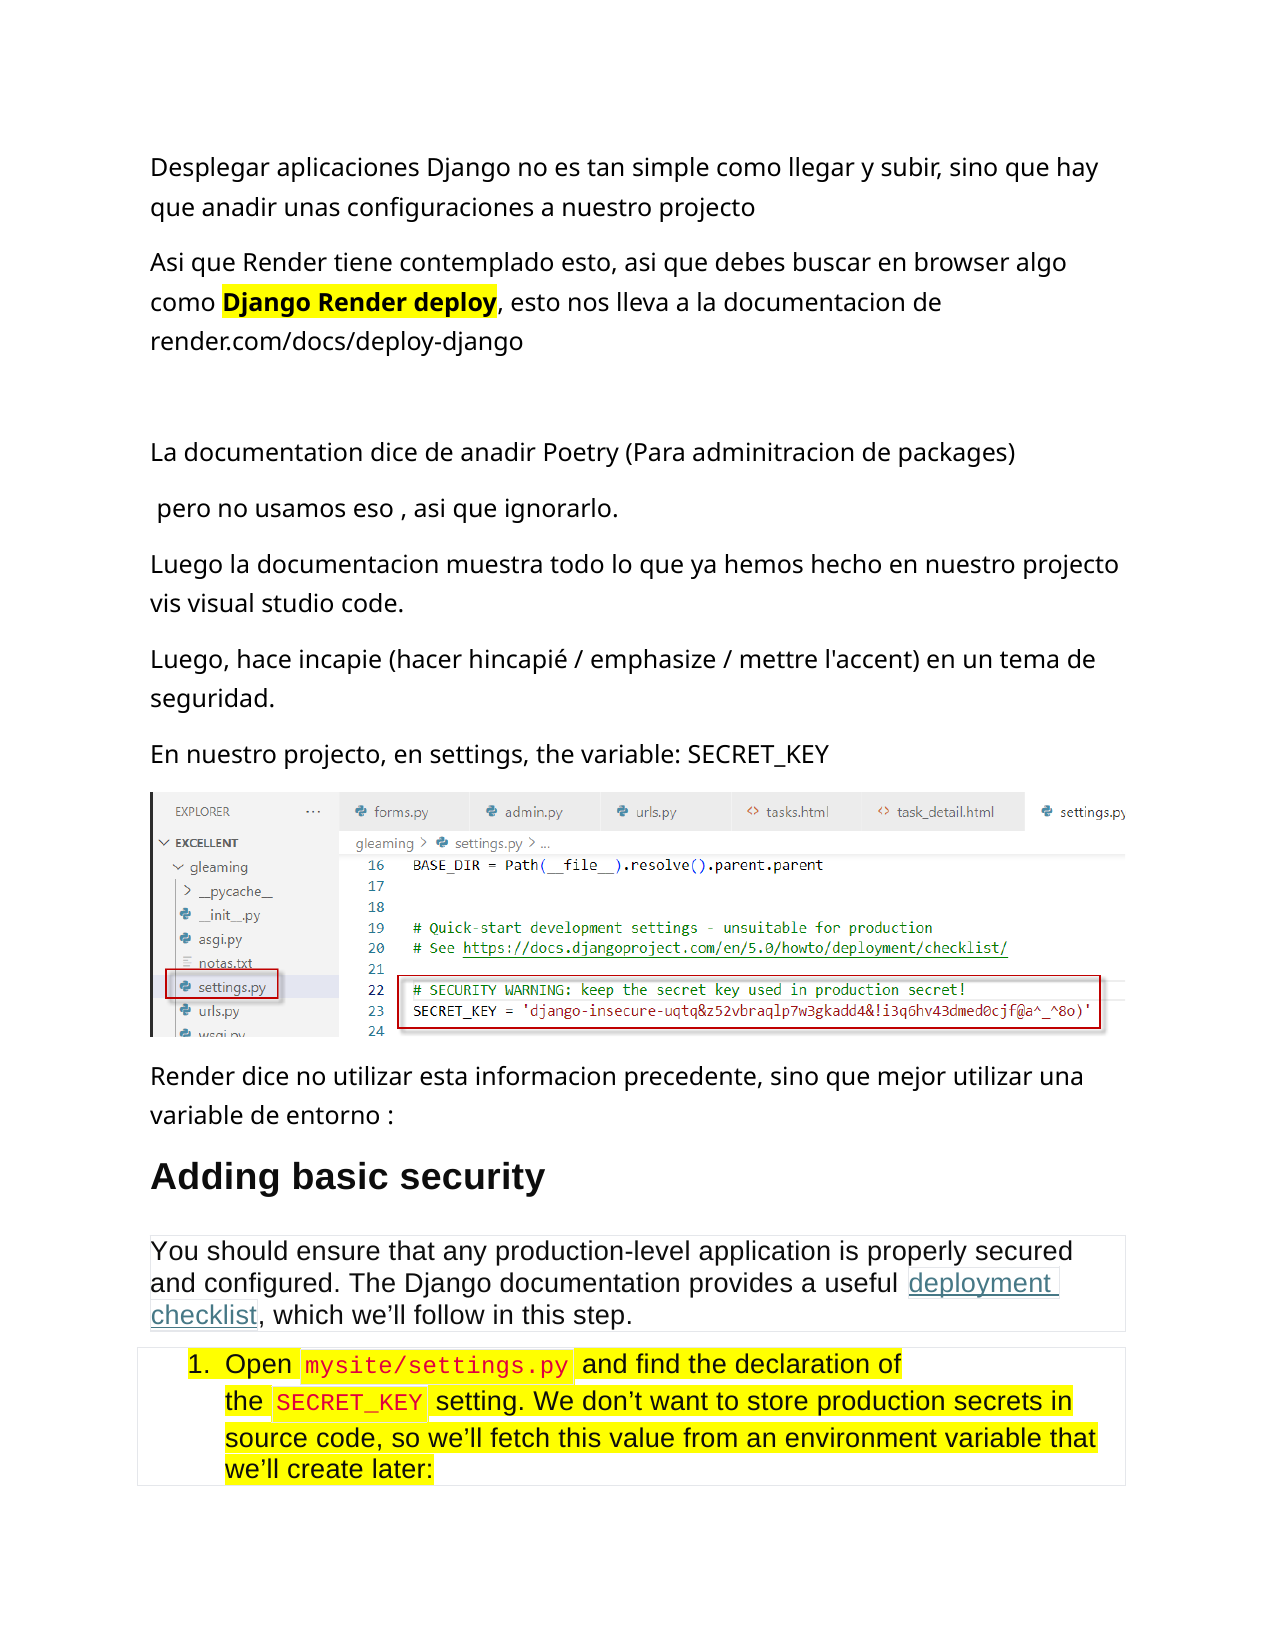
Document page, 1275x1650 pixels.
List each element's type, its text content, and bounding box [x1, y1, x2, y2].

text Luego la documentacion muestra todo lo que ya hemos hecho en nuestro projecto vis visual studio code. [150, 547, 1125, 620]
text En nuestro projecto, en settings, the variable: SECRET_KEY [150, 737, 1125, 771]
text Desplegar aplicaciones Django no es tan simple como llegar y subir, sino que hay que anadir unas configuraciones a nuestro projecto [150, 150, 1125, 223]
list Open mysite/settings.py and find the declaration of the SECRET_KEY setting. We don’t want to store production secrets in source code, so we’ll fetch this value from an environment variable that we’ll create later: [138, 1348, 1125, 1485]
text Adding basic security [150, 1154, 1125, 1197]
picture [150, 792, 1125, 1037]
text Luego, hace incapie (hacer hincapié / emphasize / mettre l'accent) en un tema de seguridad. [150, 642, 1125, 715]
text pero no usamos eso , asi que ignorarlo. [150, 491, 1125, 525]
text You should ensure that any production-level application is properly secured and configured. The Django documentation provides a useful deployment checklist, which we’ll follow in this step. [151, 1236, 1125, 1331]
text Render dice no utilizar esta informacion precedente, sino que mejor utilizar una variable de entorno : [150, 1059, 1125, 1132]
text La documentation dice de anadir Poetry (Para adminitracion de packages) [150, 435, 1125, 469]
text Asi que Render tiene contemplado esto, asi que debes buscar en browser algo como Django Render deploy, esto nos lleva a la documentacion de render.com/docs/deploy-django [150, 245, 1125, 357]
